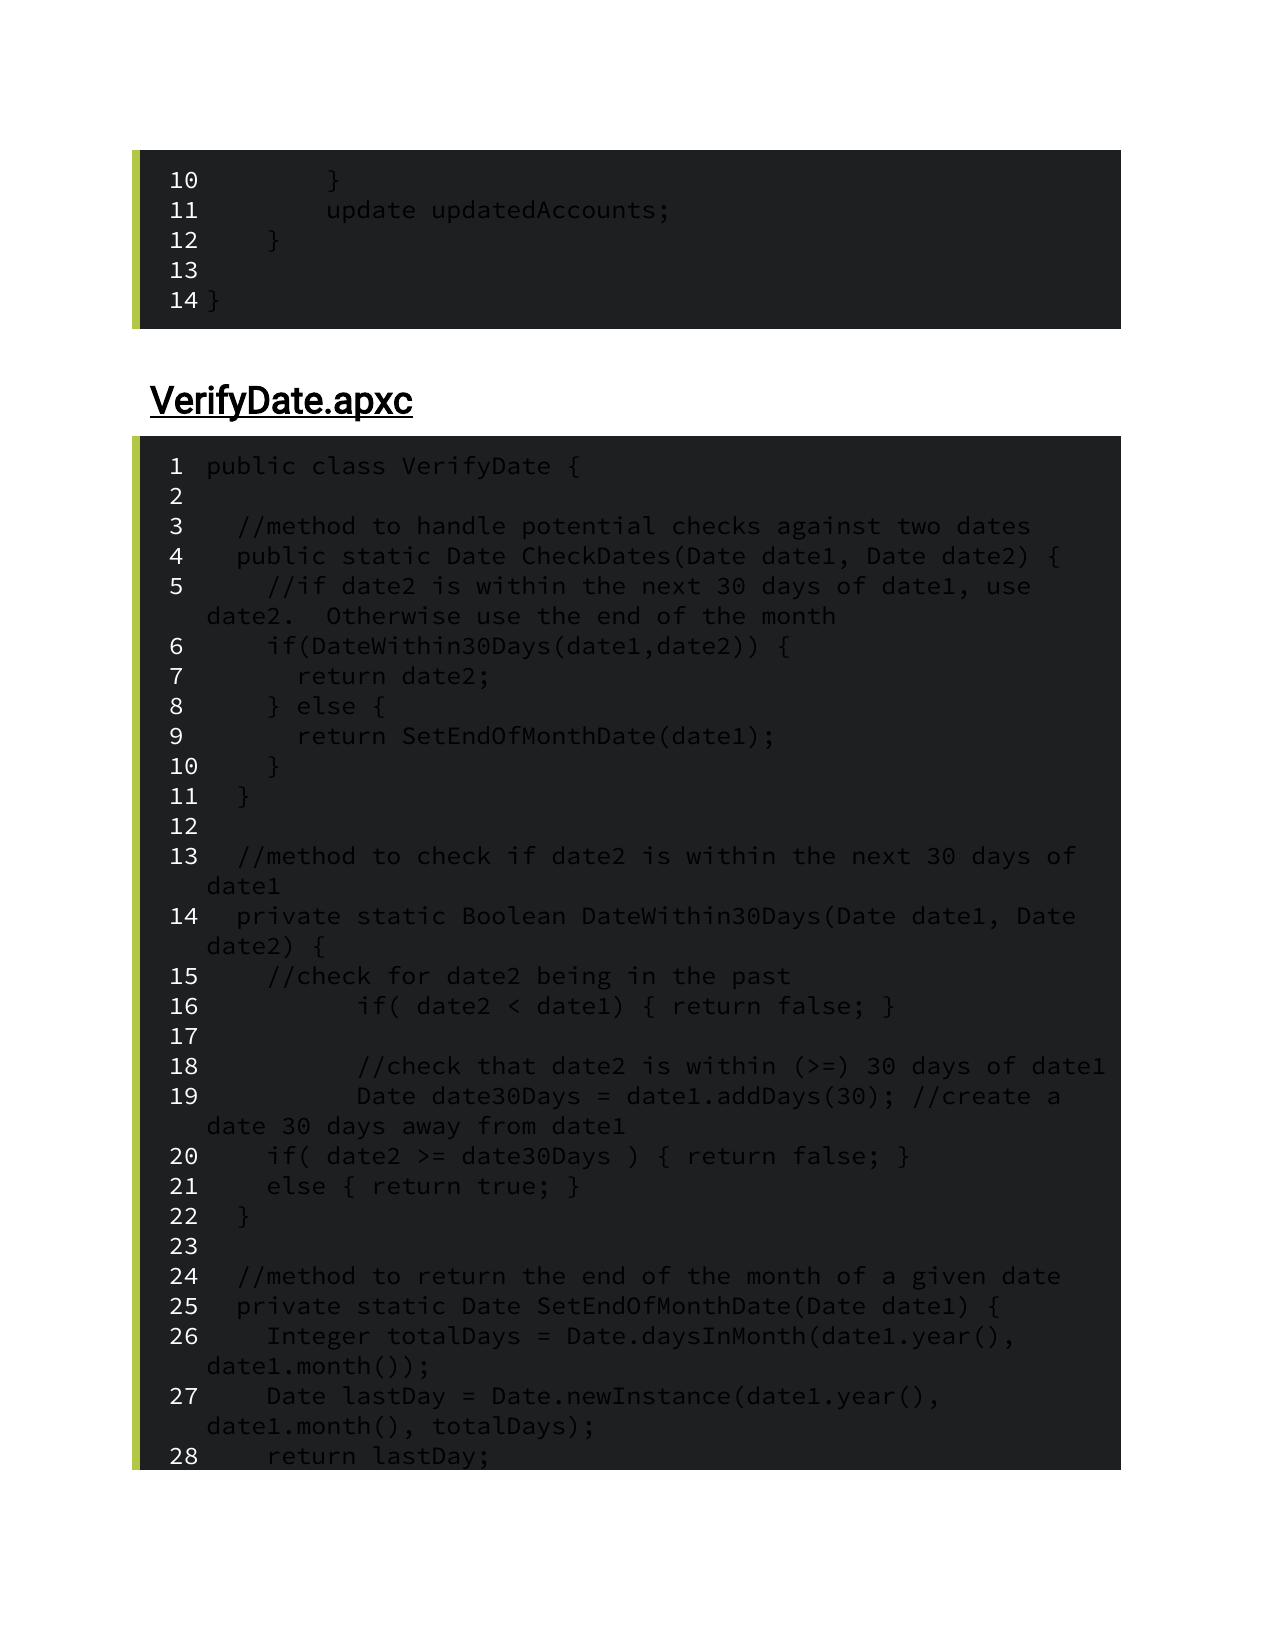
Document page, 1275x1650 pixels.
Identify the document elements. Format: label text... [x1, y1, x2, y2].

list if( date2 >= date30Days ) { return false; } [140, 1140, 1121, 1170]
list //method to check if date2 is within the next 30 days of date1 [140, 840, 1121, 900]
subtitle VerifyDate.apxc [224, 389, 1125, 419]
list Date lastDay = Date.newInstance(date1.year(), date1.month(), totalDays); [140, 1380, 1121, 1440]
list //method to return the end of the month of a given date [140, 1260, 1121, 1290]
list return SetEndOfMonthDate(date1); [140, 720, 1121, 750]
list Integer totalDays = Date.daysInMonth(date1.year(), date1.month()); [140, 1320, 1121, 1380]
list } [140, 284, 1121, 329]
list //check for date2 being in the past [140, 960, 1121, 990]
list } [140, 150, 1121, 194]
list return date2; [140, 660, 1121, 690]
list //if date2 is within the next 30 days of date1, use date2. Otherwise use the end of the month [140, 570, 1121, 630]
list private static Date SetEndOfMonthDate(Date date1) { [140, 1290, 1121, 1320]
list } [140, 224, 1121, 254]
list } [140, 780, 1121, 810]
list else { return true; } [140, 1170, 1121, 1200]
list private static Boolean DateWithin30Days(Date date1, Date date2) { [140, 900, 1121, 960]
list if(DateWithin30Days(date1,date2)) { [140, 630, 1121, 660]
list Date date30Days = date1.addDays(30); //create a date 30 days away from date1 [140, 1080, 1121, 1140]
list return lastDay; [140, 1440, 1121, 1470]
list update updatedAccounts; [140, 194, 1121, 224]
list } [140, 1200, 1121, 1230]
list if( date2 < date1) { return false; } [140, 990, 1121, 1020]
list //method to handle potential checks against two dates [140, 510, 1121, 540]
list } [140, 750, 1121, 780]
list public class VerifyDate { [140, 436, 1121, 480]
list public static Date CheckDates(Date date1, Date date2) { [140, 540, 1121, 570]
list } else { [140, 690, 1121, 720]
subtitle VerifyDate.apxc [150, 389, 235, 416]
list //check that date2 is within (>=) 30 days of date1 [140, 1050, 1121, 1080]
